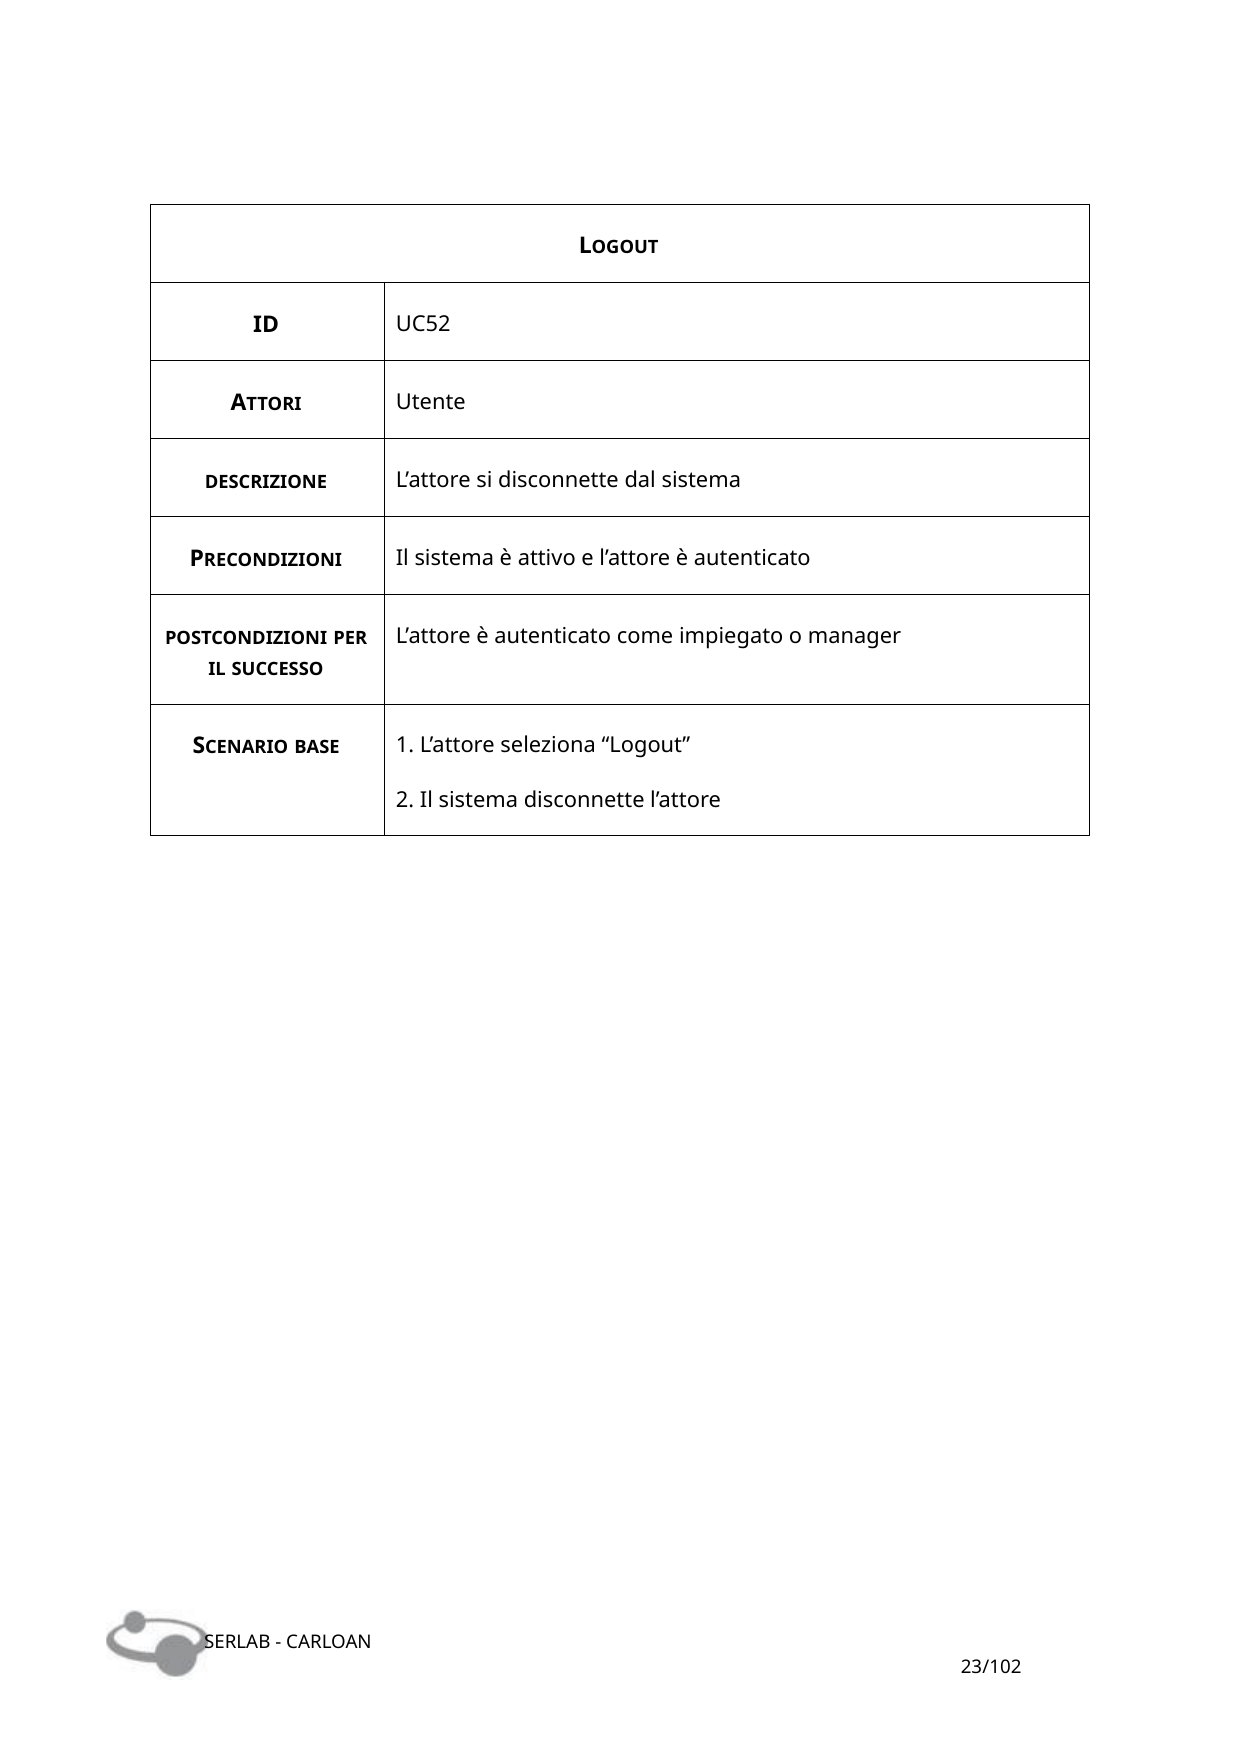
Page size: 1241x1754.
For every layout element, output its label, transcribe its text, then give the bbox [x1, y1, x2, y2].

table_cell UC52 [385, 283, 1089, 360]
table_cell 1. L’attore seleziona “Logout” 2. Il sistema disconnette l’attore [385, 705, 1089, 835]
table_cell postcondizioni per il successo [151, 595, 384, 703]
table_cell Attori [151, 361, 384, 438]
picture [94, 1609, 209, 1680]
table_cell L’attore si disconnette dal sistema [385, 439, 1089, 516]
table_cell descrizione [151, 439, 384, 516]
table_cell Precondizioni [151, 517, 384, 594]
table_cell Il sistema è attivo e l’attore è autenticato [385, 517, 1089, 594]
table_cell L’attore è autenticato come impiegato o manager [385, 595, 1089, 703]
table_header Logout [151, 205, 1089, 282]
table_cell Utente [385, 361, 1089, 438]
table_cell ID [151, 283, 384, 360]
table_cell Scenario base [151, 705, 384, 835]
